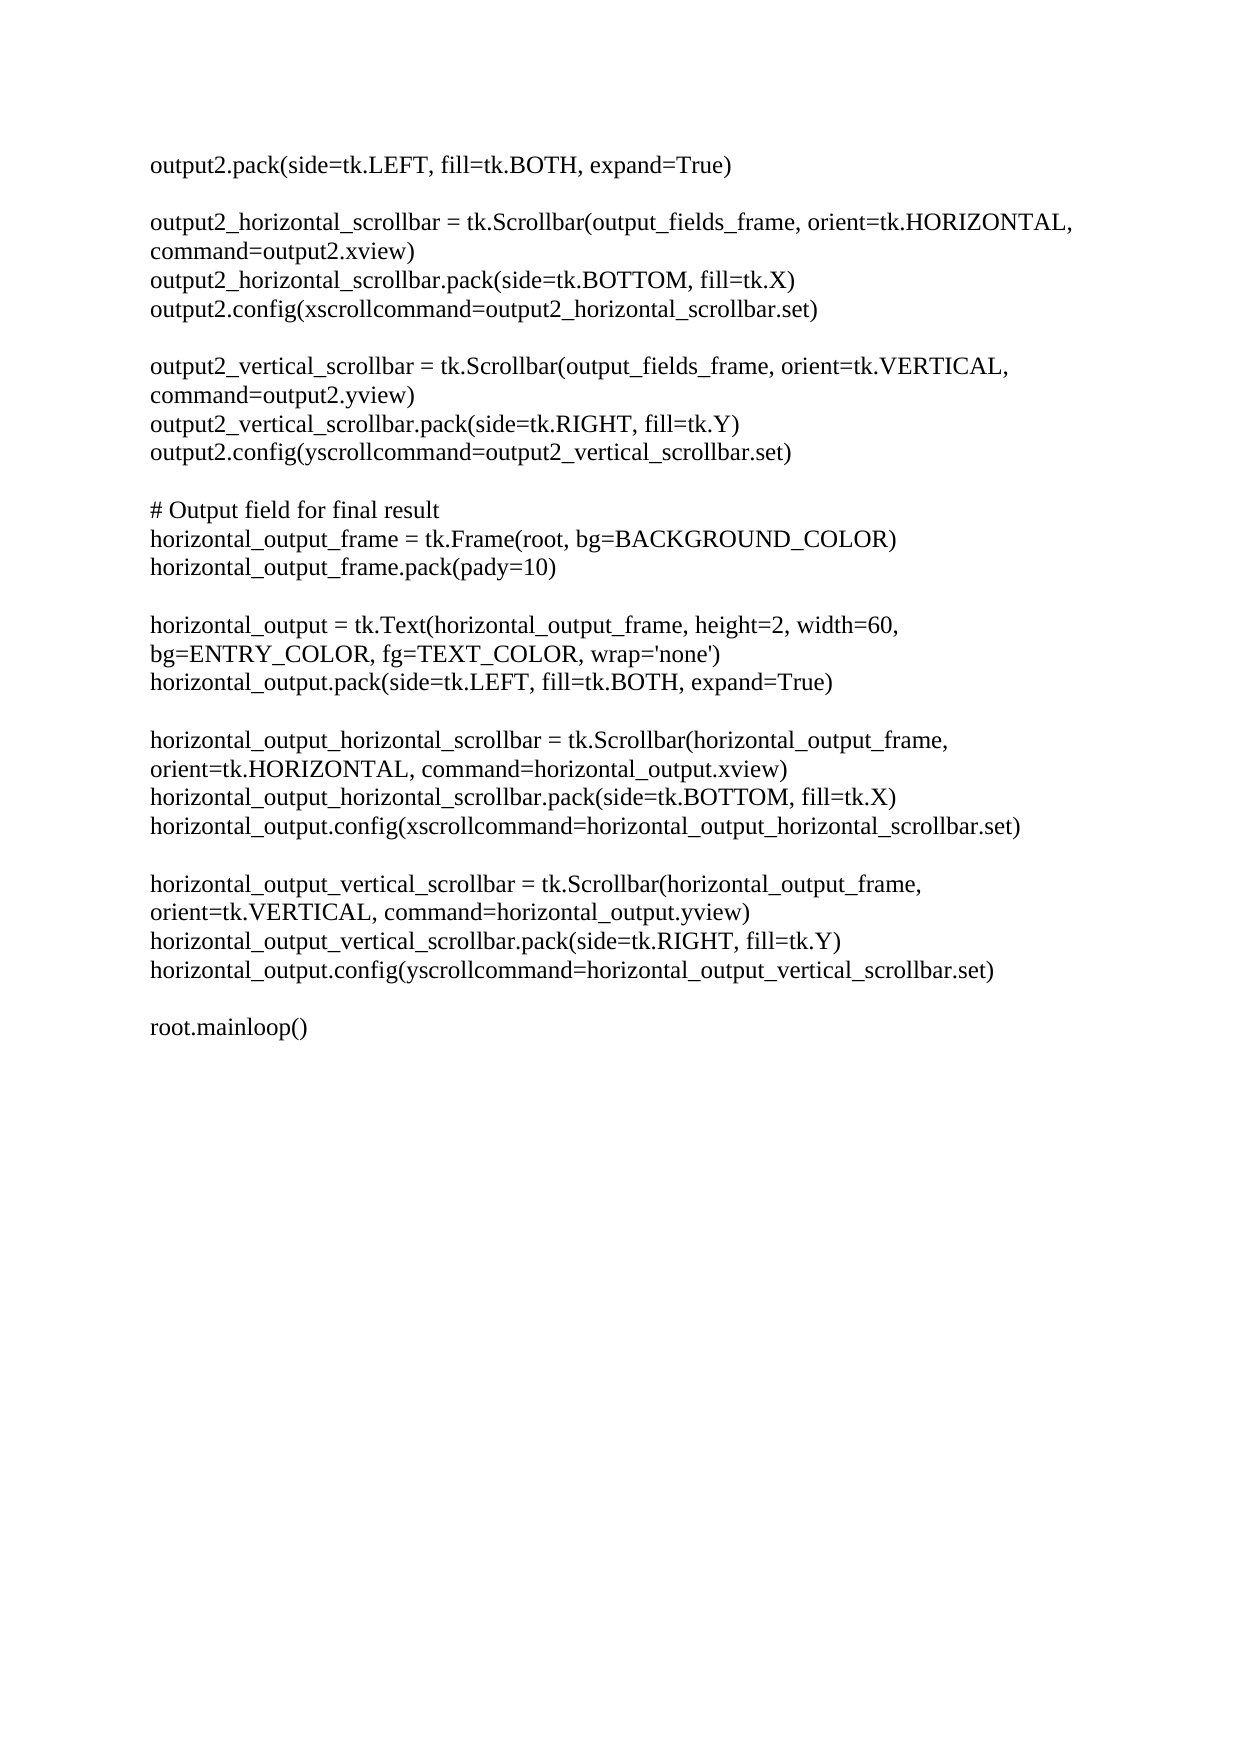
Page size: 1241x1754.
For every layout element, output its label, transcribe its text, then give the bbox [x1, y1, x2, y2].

text output2.pack(side=tk.LEFT, fill=tk.BOTH, expand=True) [150, 150, 1090, 179]
text root.mainloop() [150, 1012, 1090, 1041]
text horizontal_output_horizontal_scrollbar.pack(side=tk.BOTTOM, fill=tk.X) [150, 782, 1090, 811]
text horizontal_output.config(xscrollcommand=horizontal_output_horizontal_scrollbar.set) [150, 811, 1090, 840]
text horizontal_output = tk.Text(horizontal_output_frame, height=2, width=60, bg=ENTRY_COLOR, fg=TEXT_COLOR, wrap='none') [150, 610, 1090, 667]
text horizontal_output_frame.pack(pady=10) [150, 552, 1090, 581]
text horizontal_output_frame = tk.Frame(root, bg=BACKGROUND_COLOR) [150, 524, 1090, 552]
text output2.config(xscrollcommand=output2_horizontal_scrollbar.set) [150, 294, 1090, 322]
text horizontal_output_vertical_scrollbar = tk.Scrollbar(horizontal_output_frame, orient=tk.VERTICAL, command=horizontal_output.yview) [150, 869, 1090, 926]
text output2.config(yscrollcommand=output2_vertical_scrollbar.set) [150, 437, 1090, 466]
text # Output field for final result [150, 495, 1090, 524]
text output2_vertical_scrollbar.pack(side=tk.RIGHT, fill=tk.Y) [150, 409, 1090, 437]
text output2_horizontal_scrollbar = tk.Scrollbar(output_fields_frame, orient=tk.HORIZONTAL, command=output2.xview) [150, 207, 1090, 265]
text horizontal_output.config(yscrollcommand=horizontal_output_vertical_scrollbar.set) [150, 955, 1090, 984]
text output2_vertical_scrollbar = tk.Scrollbar(output_fields_frame, orient=tk.VERTICAL, command=output2.yview) [150, 351, 1090, 409]
text output2_horizontal_scrollbar.pack(side=tk.BOTTOM, fill=tk.X) [150, 265, 1090, 294]
text horizontal_output.pack(side=tk.LEFT, fill=tk.BOTH, expand=True) [150, 667, 1090, 696]
text horizontal_output_horizontal_scrollbar = tk.Scrollbar(horizontal_output_frame, orient=tk.HORIZONTAL, command=horizontal_output.xview) [150, 725, 1090, 782]
text horizontal_output_vertical_scrollbar.pack(side=tk.RIGHT, fill=tk.Y) [150, 926, 1090, 955]
